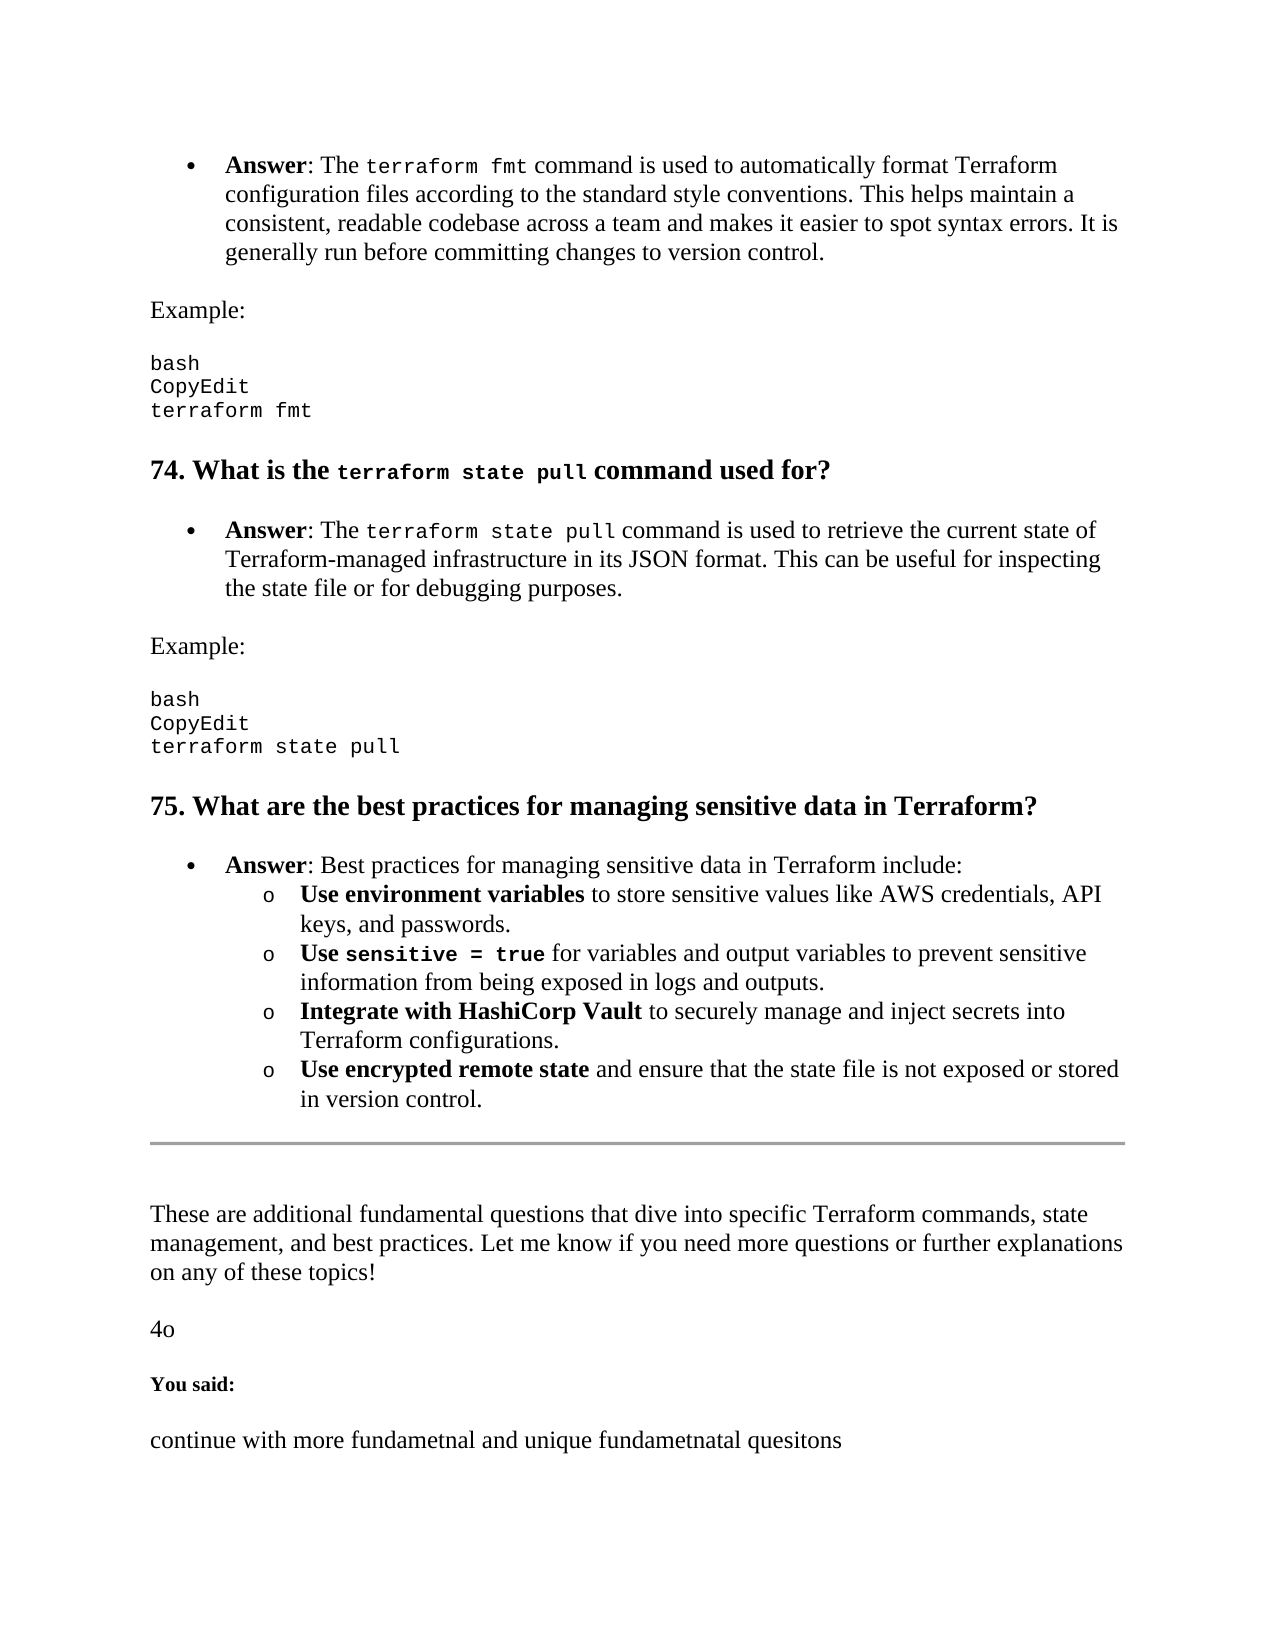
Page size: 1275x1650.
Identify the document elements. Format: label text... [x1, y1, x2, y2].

list Use environment variables to store sensitive values like AWS credentials, API keys, and passwords. [262, 879, 1125, 938]
text terraform state pull [150, 736, 1125, 760]
text 74. What is the terraform state pull command used for? [150, 453, 1125, 486]
text You said: [150, 1372, 1125, 1396]
list Use sensitive = true for variables and output variables to prevent sensitive information from being exposed in logs and outputs. [262, 938, 1125, 996]
text These are additional fundamental questions that dive into specific Terraform commands, state management, and best practices. Let me know if you need more questions or further explanations on any of these topics! [150, 1199, 1125, 1285]
list Answer: The terraform state pull command is used to retrieve the current state of Terraform-managed infrastructure in its JSON format. This can be useful for inspecting the state file or for debugging purposes. [187, 515, 1125, 602]
text 4o [150, 1314, 1125, 1343]
text continue with more fundametnal and unique fundametnatal quesitons [150, 1426, 1125, 1454]
text 75. What are the best practices for managing sensitive data in Terraform? [150, 789, 1125, 821]
list Answer: The terraform fmt command is used to automatically format Terraform configuration files according to the standard style conventions. This helps maintain a consistent, readable codebase across a team and makes it easier to spot syntax errors. It is generally run before committing changes to version control. [187, 150, 1125, 266]
text CopyEdit [150, 377, 1125, 400]
text bash [150, 689, 1125, 713]
list Answer: Best practices for managing sensitive data in Terraform include: [187, 851, 1125, 879]
text Example: [150, 295, 1125, 324]
list Use encrypted remote state and ensure that the state file is not exposed or stored in version control. [262, 1054, 1125, 1113]
text terraform fmt [150, 400, 1125, 424]
text Example: [150, 631, 1125, 660]
list Integrate with HashiCorp Vault to securely manage and inject secrets into Terraform configurations. [262, 996, 1125, 1054]
text CopyEdit [150, 713, 1125, 736]
text bash [150, 353, 1125, 377]
